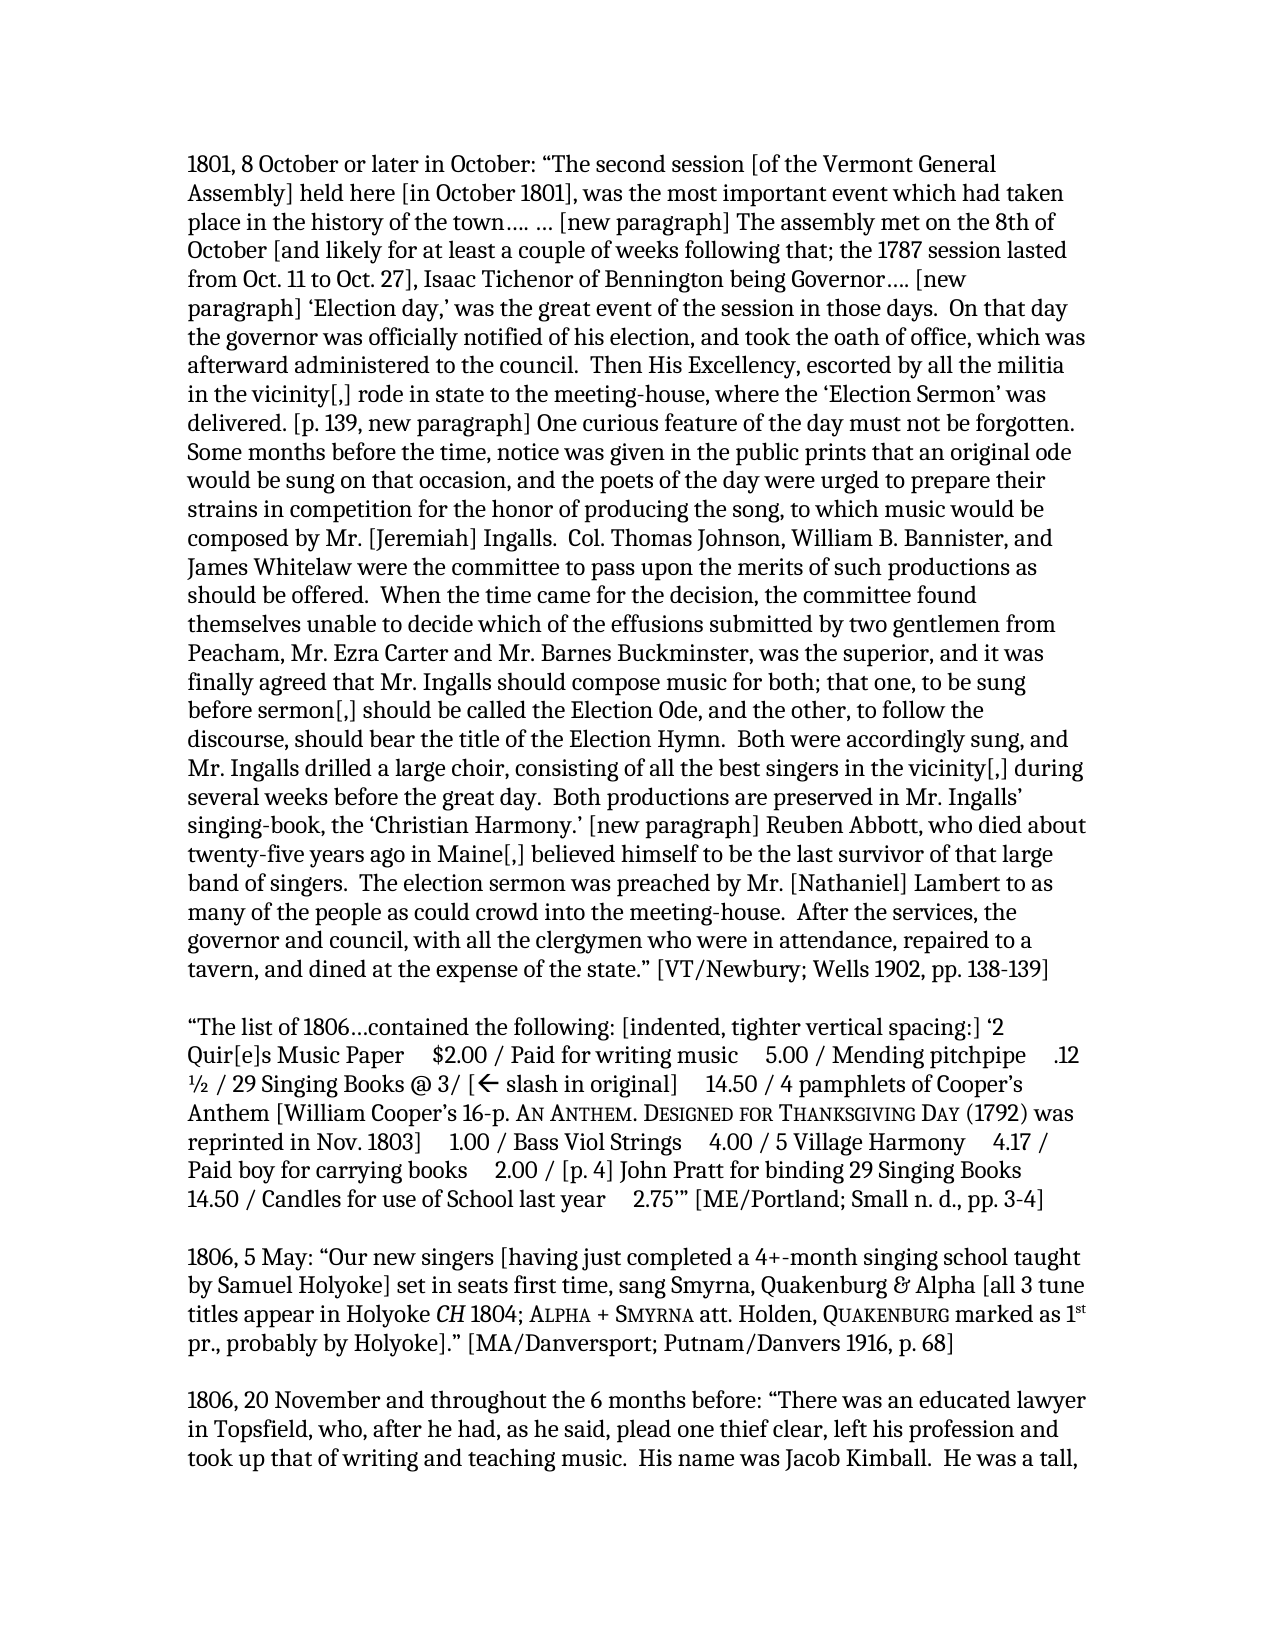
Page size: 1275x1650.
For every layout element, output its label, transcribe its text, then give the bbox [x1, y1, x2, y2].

text 1806, 5 May: “Our new singers [having just completed a 4+-month singing school taught by Samuel Holyoke] set in seats first time, sang Smyrna, Quakenburg & Alpha [all 3 tune titles appear in Holyoke CH 1804; Alpha + Smyrna att. Holden, Quakenburg marked as 1st pr., probably by Holyoke].” [MA/Danversport; Putnam/Danvers 1916, p. 68] [187, 1242, 1087, 1357]
text “The list of 1806…contained the following: [indented, tighter vertical spacing:] ‘2 Quir[e]s Music Paper $2.00 / Paid for writing music 5.00 / Mending pitchpipe .12 ½ / 29 Singing Books @ 3/ [ slash in original] 14.50 / 4 pamphlets of Cooper’s Anthem [William Cooper’s 16-p. An Anthem. Designed for Thanksgiving Day (1792) was reprinted in Nov. 1803] 1.00 / Bass Viol Strings 4.00 / 5 Village Harmony 4.17 / Paid boy for carrying books 2.00 / [p. 4] John Pratt for binding 29 Singing Books 14.50 / Candles for use of School last year 2.75’” [ME/Portland; Small n. d., pp. 3-4] [187, 1012, 1087, 1214]
text 1801, 8 October or later in October: “The second session [of the Vermont General Assembly] held here [in October 1801], was the most important event which had taken place in the history of the town…. … [new paragraph] The assembly met on the 8th of October [and likely for at least a couple of weeks following that; the 1787 session lasted from Oct. 11 to Oct. 27], Isaac Tichenor of Bennington being Governor…. [new paragraph] ‘Election day,’ was the great event of the session in those days. On that day the governor was officially notified of his election, and took the oath of office, which was afterward administered to the council. Then His Excellency, escorted by all the militia in the vicinity[,] rode in state to the meeting-house, where the ‘Election Sermon’ was delivered. [p. 139, new paragraph] One curious feature of the day must not be forgotten. Some months before the time, notice was given in the public prints that an original ode would be sung on that occasion, and the poets of the day were urged to prepare their strains in competition for the honor of producing the song, to which music would be composed by Mr. [Jeremiah] Ingalls. Col. Thomas Johnson, William B. Bannister, and James Whitelaw were the committee to pass upon the merits of such productions as should be offered. When the time came for the decision, the committee found themselves unable to decide which of the effusions submitted by two gentlemen from Peacham, Mr. Ezra Carter and Mr. Barnes Buckminster, was the superior, and it was finally agreed that Mr. Ingalls should compose music for both; that one, to be sung before sermon[,] should be called the Election Ode, and the other, to follow the discourse, should bear the title of the Election Hymn. Both were accordingly sung, and Mr. Ingalls drilled a large choir, consisting of all the best singers in the vicinity[,] during several weeks before the great day. Both productions are preserved in Mr. Ingalls’ singing-book, the ‘Christian Harmony.’ [new paragraph] Reuben Abbott, who died about twenty-five years ago in Maine[,] believed himself to be the last survivor of that large band of singers. The election sermon was preached by Mr. [Nathaniel] Lambert to as many of the people as could crowd into the meeting-house. After the services, the governor and council, with all the clergymen who were in attendance, repaired to a tavern, and dined at the expense of the state.” [VT/Newbury; Wells 1902, pp. 138-139] [187, 150, 1087, 984]
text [187, 1386, 1087, 1472]
